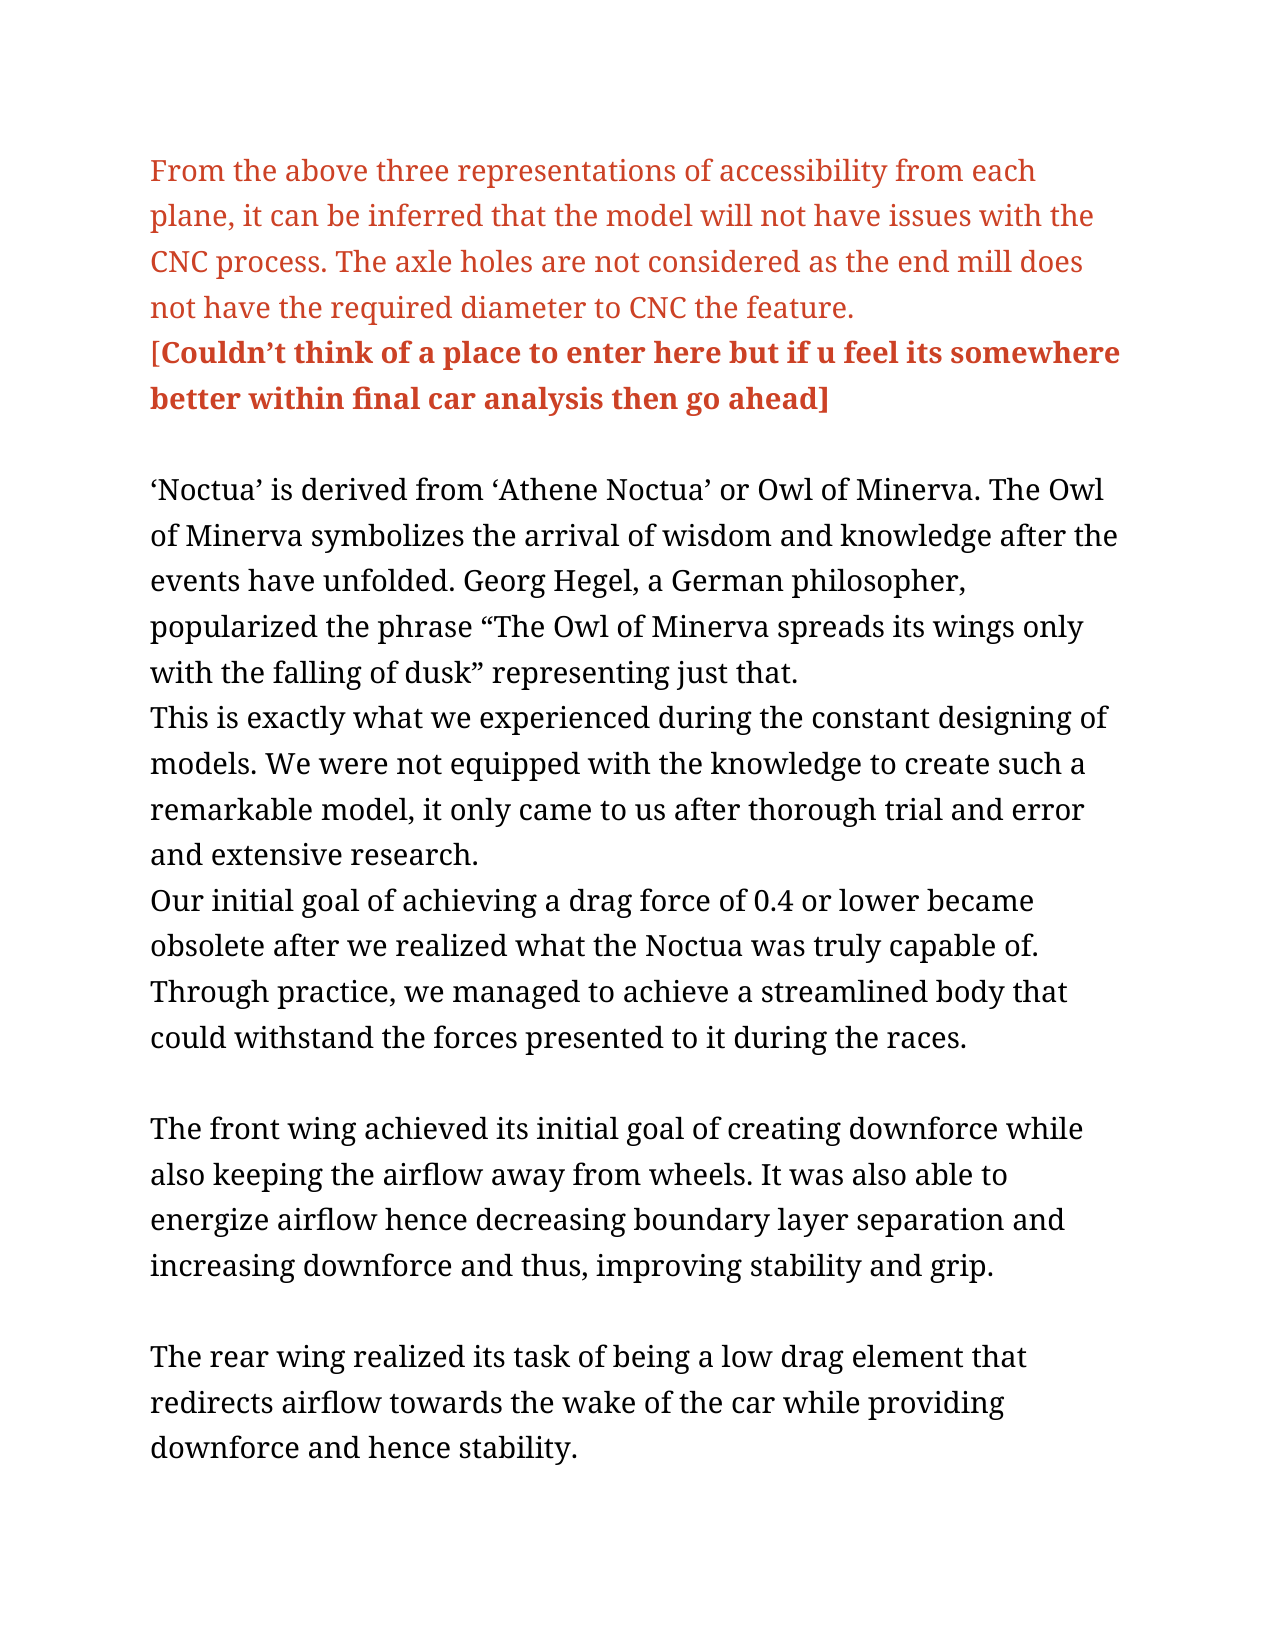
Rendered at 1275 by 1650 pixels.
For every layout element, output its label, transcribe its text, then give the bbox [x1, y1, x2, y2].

text [Couldn’t think of a place to enter here but if u feel its somewhere better within final car analysis then go ahead] [150, 332, 1125, 418]
text ‘Noctua’ is derived from ‘Athene Noctua’ or Owl of Minerva. The Owl of Minerva symbolizes the arrival of wisdom and knowledge after the events have unfolded. Georg Hegel, a German philosopher, popularized the phrase “The Owl of Minerva spreads its wings only with the falling of dusk” representing just that. [150, 469, 1125, 692]
text From the above three representations of accessibility from each plane, it can be inferred that the model will not have issues with the CNC process. The axle holes are not considered as the end mill does not have the required diameter to CNC the feature. [150, 150, 1125, 327]
text The front wing achieved its initial goal of creating downforce while also keeping the airflow away from wheels. It was also able to energize airflow hence decreasing boundary layer separation and increasing downforce and thus, improving stability and grip. [150, 1108, 1125, 1285]
text The rear wing realized its task of being a low drag element that redirects airflow towards the wake of the car while providing downforce and hence stability. [150, 1336, 1125, 1467]
text This is exactly what we experienced during the constant designing of models. We were not equipped with the knowledge to create such a remarkable model, it only came to us after thorough trial and error and extensive research. [150, 697, 1125, 874]
text Our initial goal of achieving a drag force of 0.4 or lower became obsolete after we realized what the Noctua was truly capable of. Through practice, we managed to achieve a streamlined body that could withstand the forces presented to it during the races. [150, 880, 1125, 1057]
